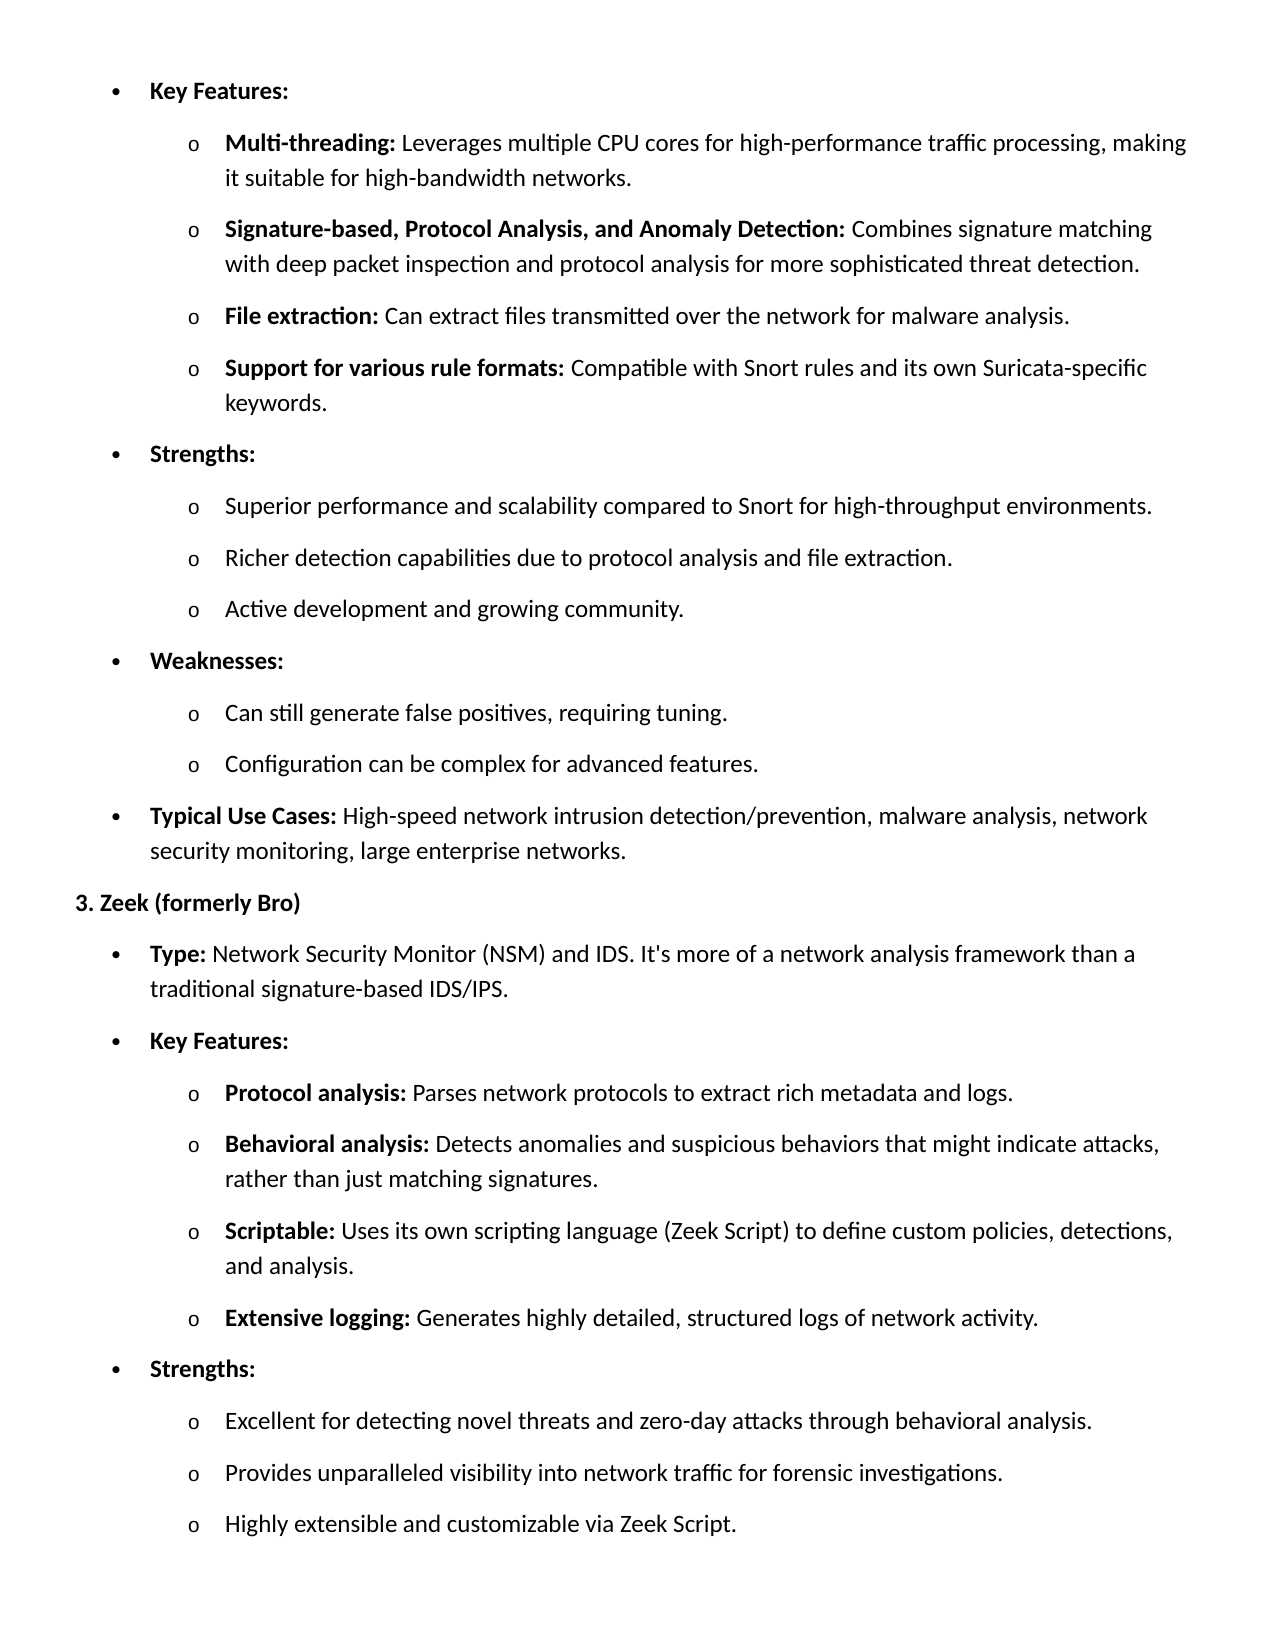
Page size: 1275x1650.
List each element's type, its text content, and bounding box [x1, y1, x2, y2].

list Configuration can be complex for advanced features. [187, 748, 1200, 779]
list Extensive logging: Generates highly detailed, structured logs of network activity. [187, 1302, 1200, 1332]
list Support for various rule formats: Compatible with Snort rules and its own Suricata-specific keywords. [187, 352, 1200, 417]
list Protocol analysis: Parses network protocols to extract rich metadata and logs. [187, 1077, 1200, 1107]
list File extraction: Can extract files transmitted over the network for malware analysis. [187, 300, 1200, 331]
list Strengths: [112, 1353, 1200, 1384]
list Excellent for detecting novel threats and zero-day attacks through behavioral analysis. [187, 1405, 1200, 1436]
list Type: Network Security Monitor (NSM) and IDS. It's more of a network analysis framework than a traditional signature-based IDS/IPS. [112, 938, 1200, 1004]
list Highly extensible and customizable via Zeek Script. [187, 1508, 1200, 1539]
list Key Features: [112, 75, 1200, 106]
list Can still generate false positives, requiring tuning. [187, 697, 1200, 727]
list Active development and growing community. [187, 593, 1200, 624]
list Superior performance and scalability compared to Snort for high-throughput environments. [187, 490, 1200, 521]
list Scriptable: Uses its own scripting language (Zeek Script) to define custom policies, detections, and analysis. [187, 1215, 1200, 1281]
list Provides unparalleled visibility into network traffic for forensic investigations. [187, 1457, 1200, 1487]
list Weaknesses: [112, 645, 1200, 676]
list Strengths: [112, 438, 1200, 469]
list Signature-based, Protocol Analysis, and Anomaly Detection: Combines signature matching with deep packet inspection and protocol analysis for more sophisticated threat detection. [187, 213, 1200, 279]
list Typical Use Cases: High-speed network intrusion detection/prevention, malware analysis, network security monitoring, large enterprise networks. [112, 800, 1200, 866]
list Richer detection capabilities due to protocol analysis and file extraction. [187, 542, 1200, 572]
list Key Features: [112, 1025, 1200, 1056]
text 3. Zeek (formerly Bro) [75, 887, 1200, 917]
list Behavioral analysis: Detects anomalies and suspicious behaviors that might indicate attacks, rather than just matching signatures. [187, 1128, 1200, 1194]
list Multi-threading: Leverages multiple CPU cores for high-performance traffic processing, making it suitable for high-bandwidth networks. [187, 127, 1200, 192]
